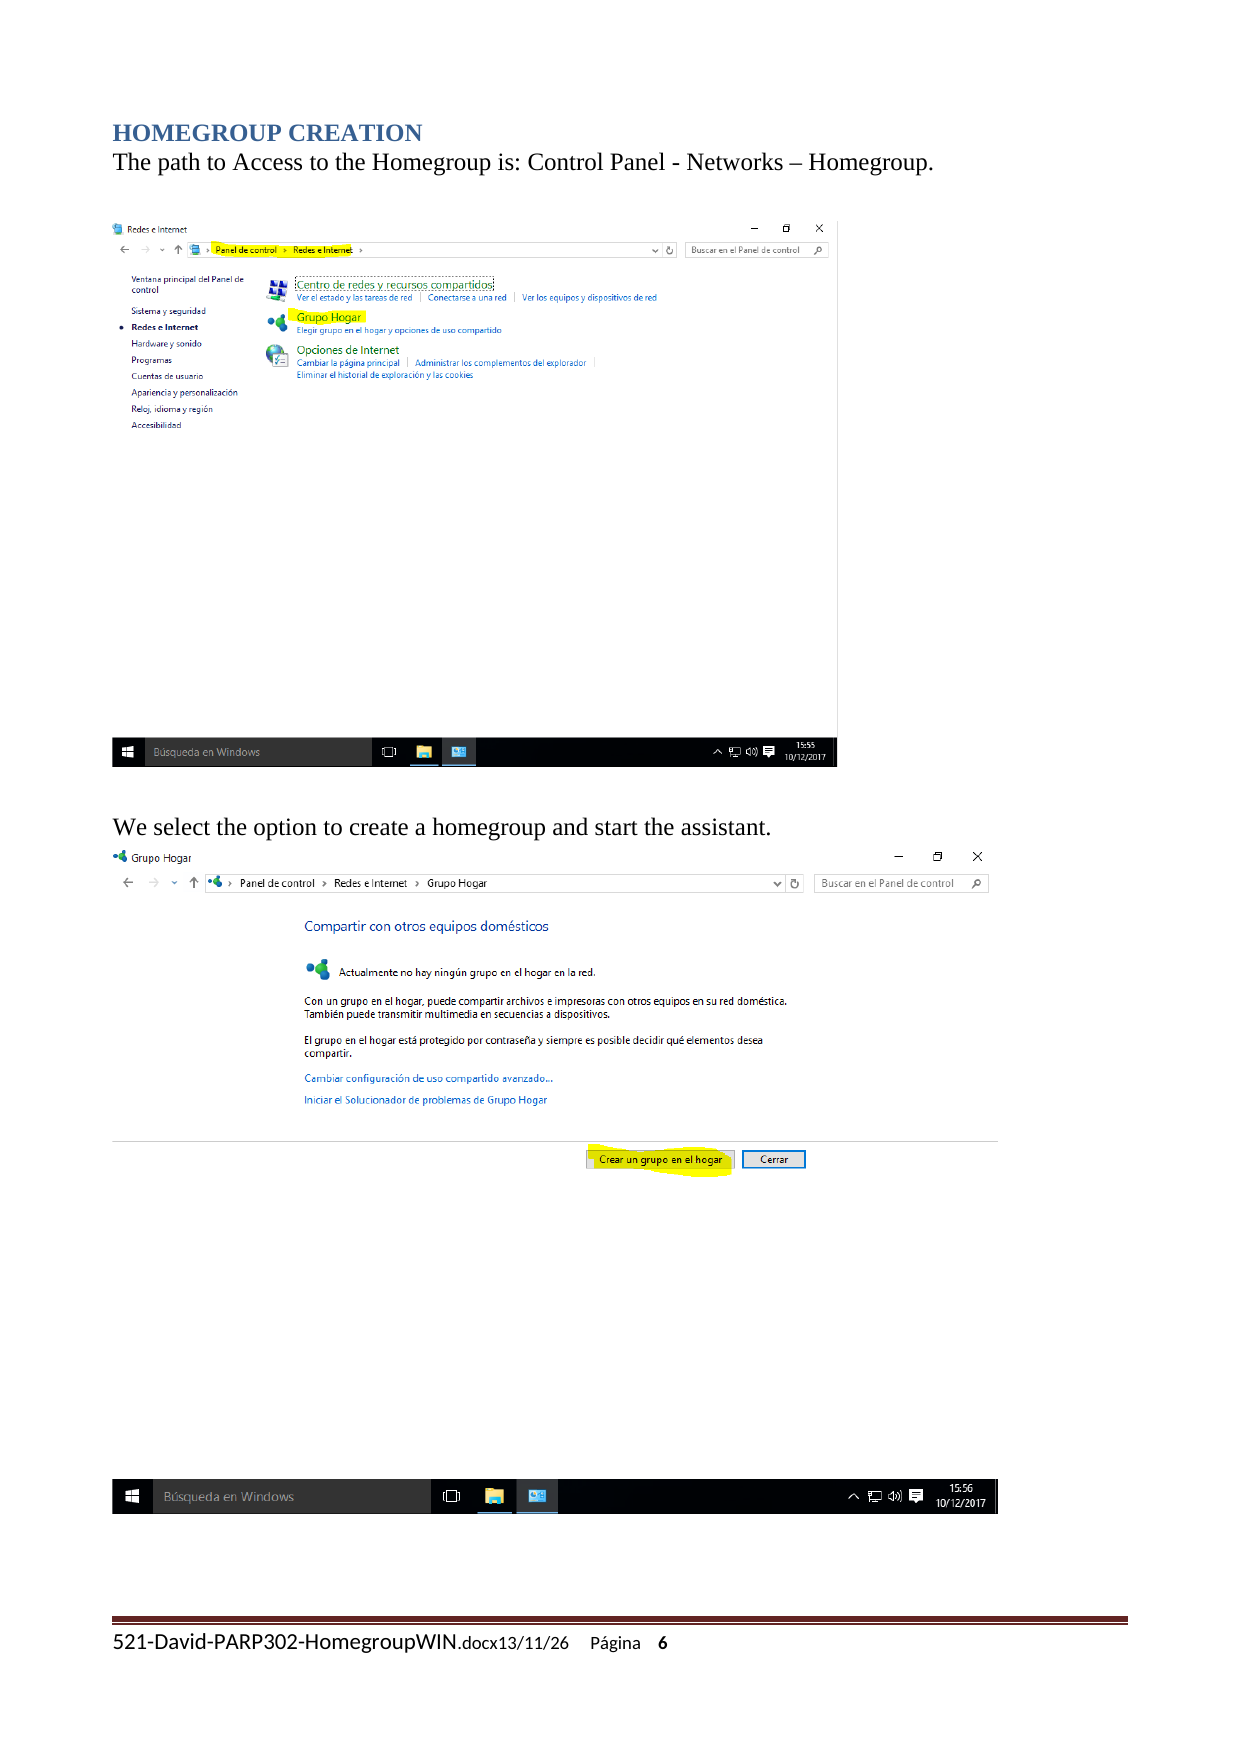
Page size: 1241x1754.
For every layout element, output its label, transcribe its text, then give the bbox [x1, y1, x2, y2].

text The path to Access to the Homegroup is: Control Panel - Networks – Homegroup. [112, 147, 1128, 176]
picture [112, 849, 998, 1514]
subtitle HOMEGROUP CREATION [112, 118, 1128, 147]
picture [112, 221, 838, 767]
text We select the option to create a homegroup and start the assistant. [112, 812, 1128, 841]
